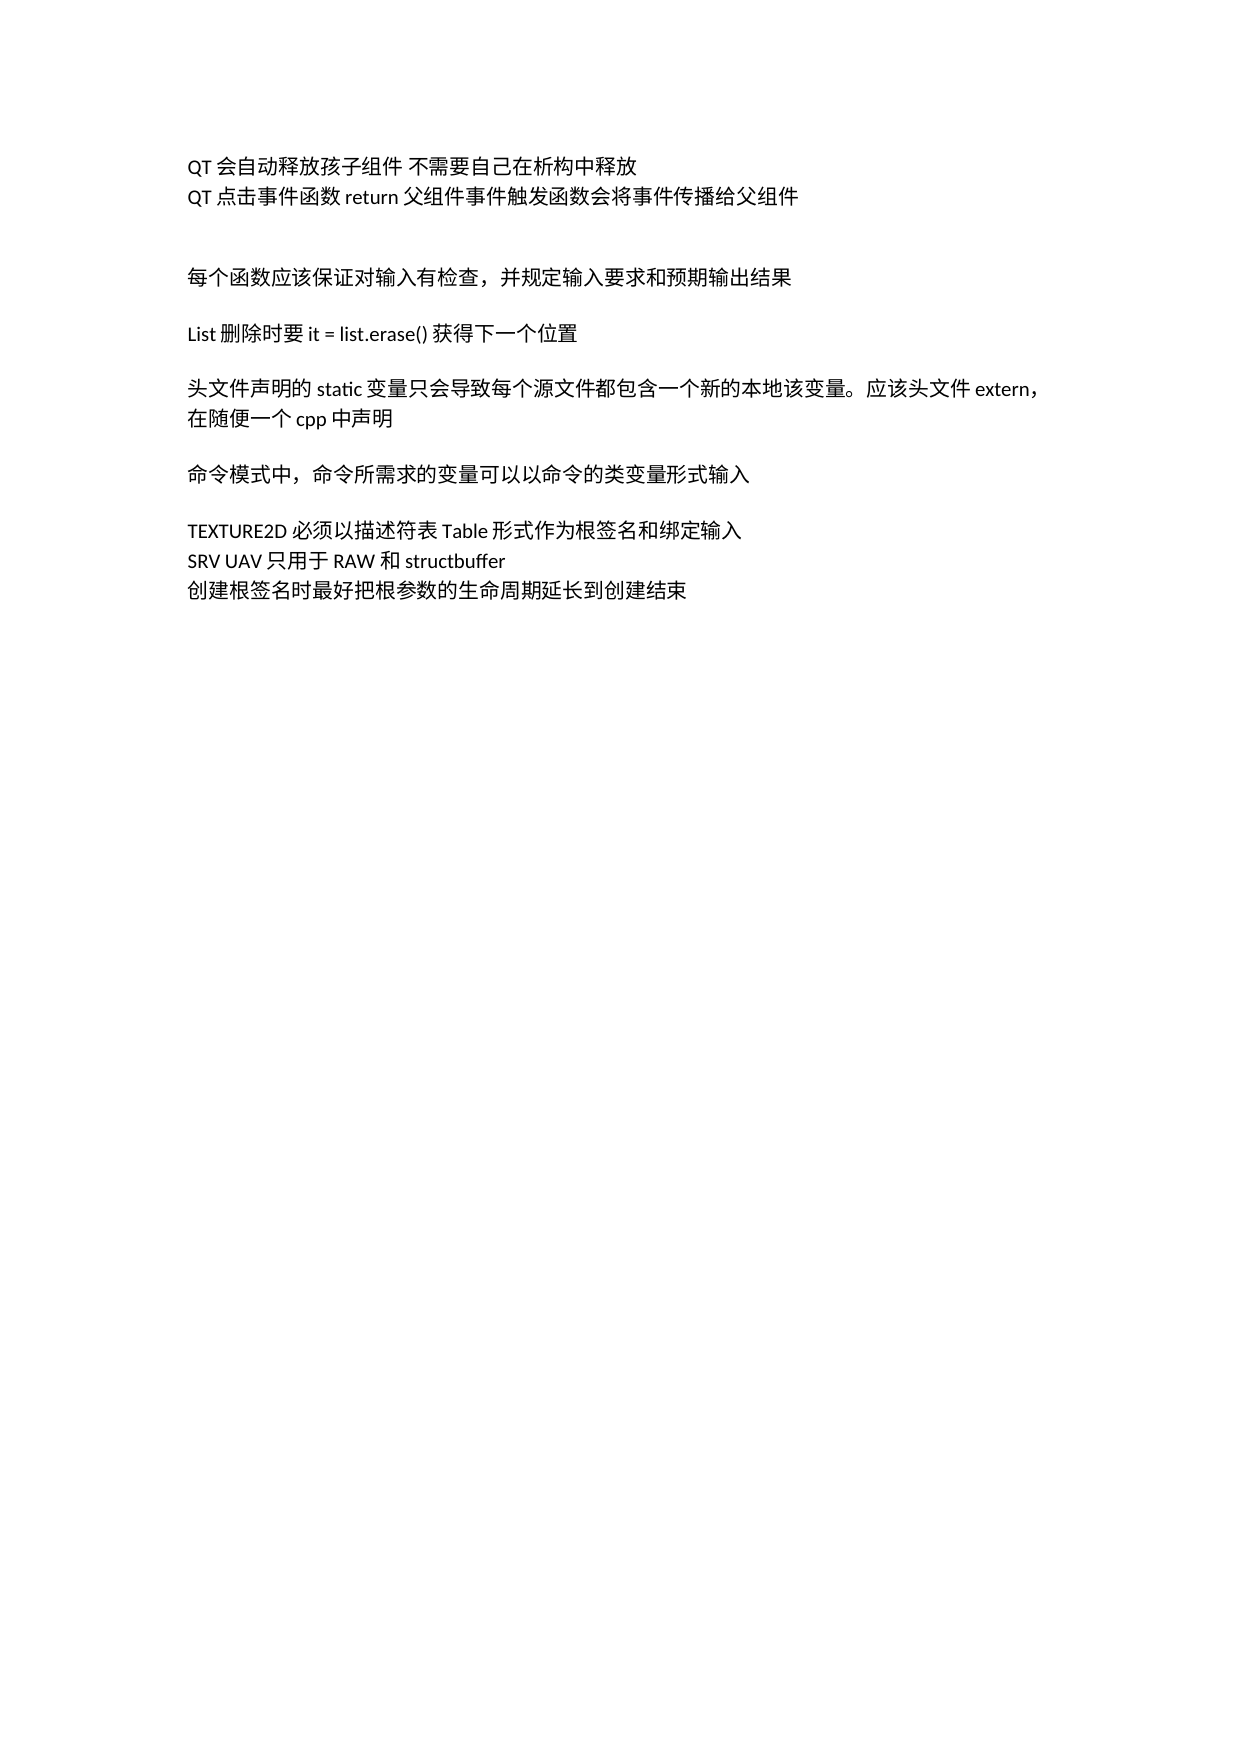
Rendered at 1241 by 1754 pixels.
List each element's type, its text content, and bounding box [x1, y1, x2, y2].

list QT会自动释放孩子组件 不需要自己在析构中释放 [187, 150, 1053, 180]
list List删除时要it = list.erase() 获得下一个位置 [187, 317, 1053, 347]
list QT点击事件函数return父组件事件触发函数会将事件传播给父组件 [187, 180, 1053, 210]
list SRV UAV只用于RAW 和structbuffer [187, 544, 1053, 574]
list 头文件声明的static变量只会导致每个源文件都包含一个新的本地该变量。应该头文件extern，在随便一个cpp中声明 [187, 372, 1053, 433]
list 创建根签名时最好把根参数的生命周期延长到创建结束 [187, 574, 1053, 604]
list 命令模式中，命令所需求的变量可以以命令的类变量形式输入 [187, 458, 1053, 488]
list 每个函数应该保证对输入有检查，并规定输入要求和预期输出结果 [187, 261, 1053, 291]
list TEXTURE2D 必须以描述符表Table形式作为根签名和绑定输入 [187, 514, 1053, 544]
